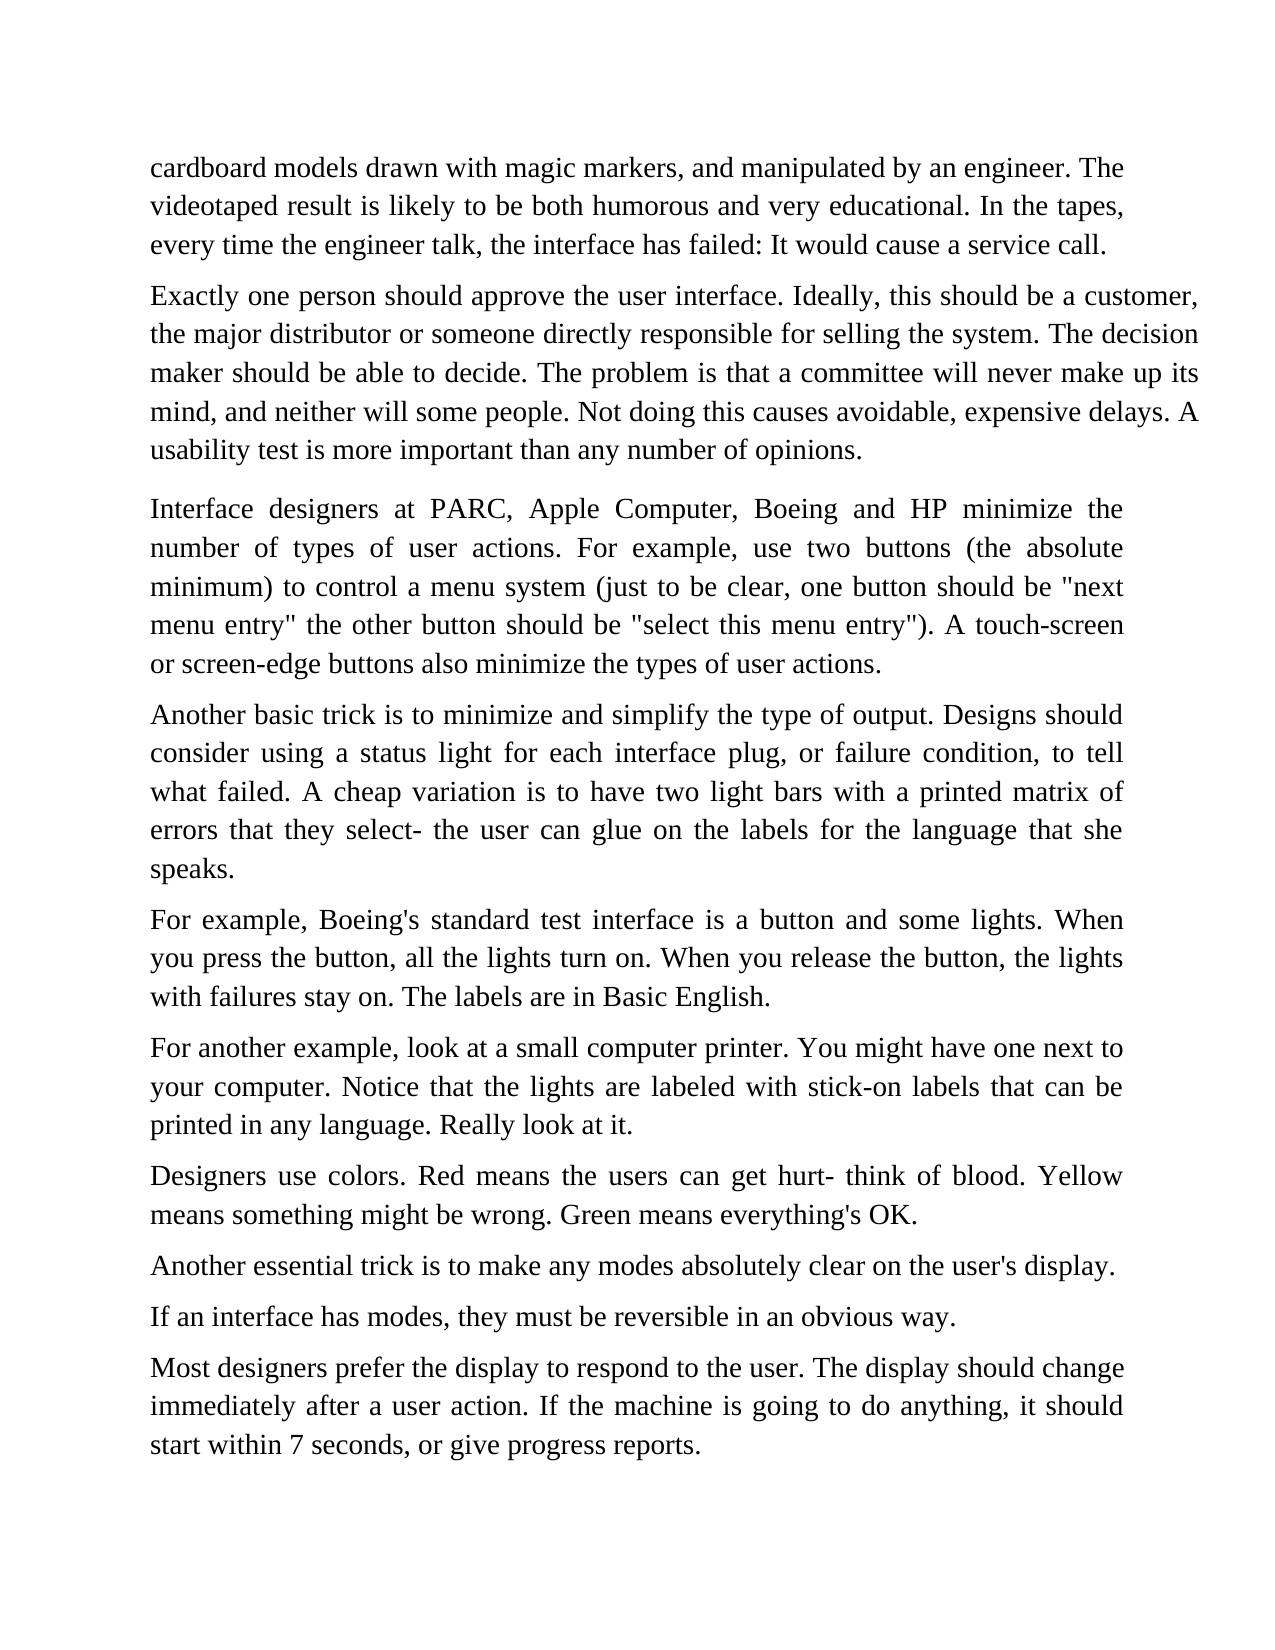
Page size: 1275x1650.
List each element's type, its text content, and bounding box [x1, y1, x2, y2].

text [150, 150, 1125, 261]
text Exactly one person should approve the user interface. Ideally, this should be a customer, the major distributor or someone directly responsible for selling the system. The decision maker should be able to decide. The problem is that a committee will never make up its mind, and neither will some people. Not doing this causes avoidable, expensive delays. A usability test is more important than any number of opinions. [150, 278, 1200, 466]
text For example, Boeing's standard test interface is a button and some lights. When you press the button, all the lights turn on. When you release the button, the lights with failures stay on. The labels are in Basic English. [150, 902, 1125, 1013]
text Designers use colors. Red means the users can get hurt- think of blood. Yellow means something might be wrong. Green means everything's OK. [150, 1158, 1125, 1230]
text If an interface has modes, they must be reversible in an obvious way. [150, 1299, 1125, 1332]
text For another example, look at a small computer printer. You might have one next to your computer. Notice that the lights are labeled with stick-on labels that can be printed in any language. Really look at it. [150, 1030, 1125, 1141]
text Another essential trick is to make any modes absolutely clear on the user's display. [150, 1248, 1125, 1281]
text Interface designers at PARC, Apple Computer, Boeing and HP minimize the number of types of user actions. For example, use two buttons (the absolute minimum) to control a menu system (just to be clear, one button should be "next menu entry" the other button should be "select this menu entry"). A touch-screen or screen-edge buttons also minimize the types of user actions. [150, 492, 1125, 679]
text Most designers prefer the display to respond to the user. The display should change immediately after a user action. If the machine is going to do anything, it should start within 7 seconds, or give progress reports. [150, 1350, 1125, 1461]
text Another basic trick is to minimize and simplify the type of output. Designs should consider using a status light for each interface plug, or failure condition, to tell what failed. A cheap variation is to have two light bars with a printed matrix of errors that they select- the user can glue on the labels for the language that she speaks. [150, 697, 1125, 884]
